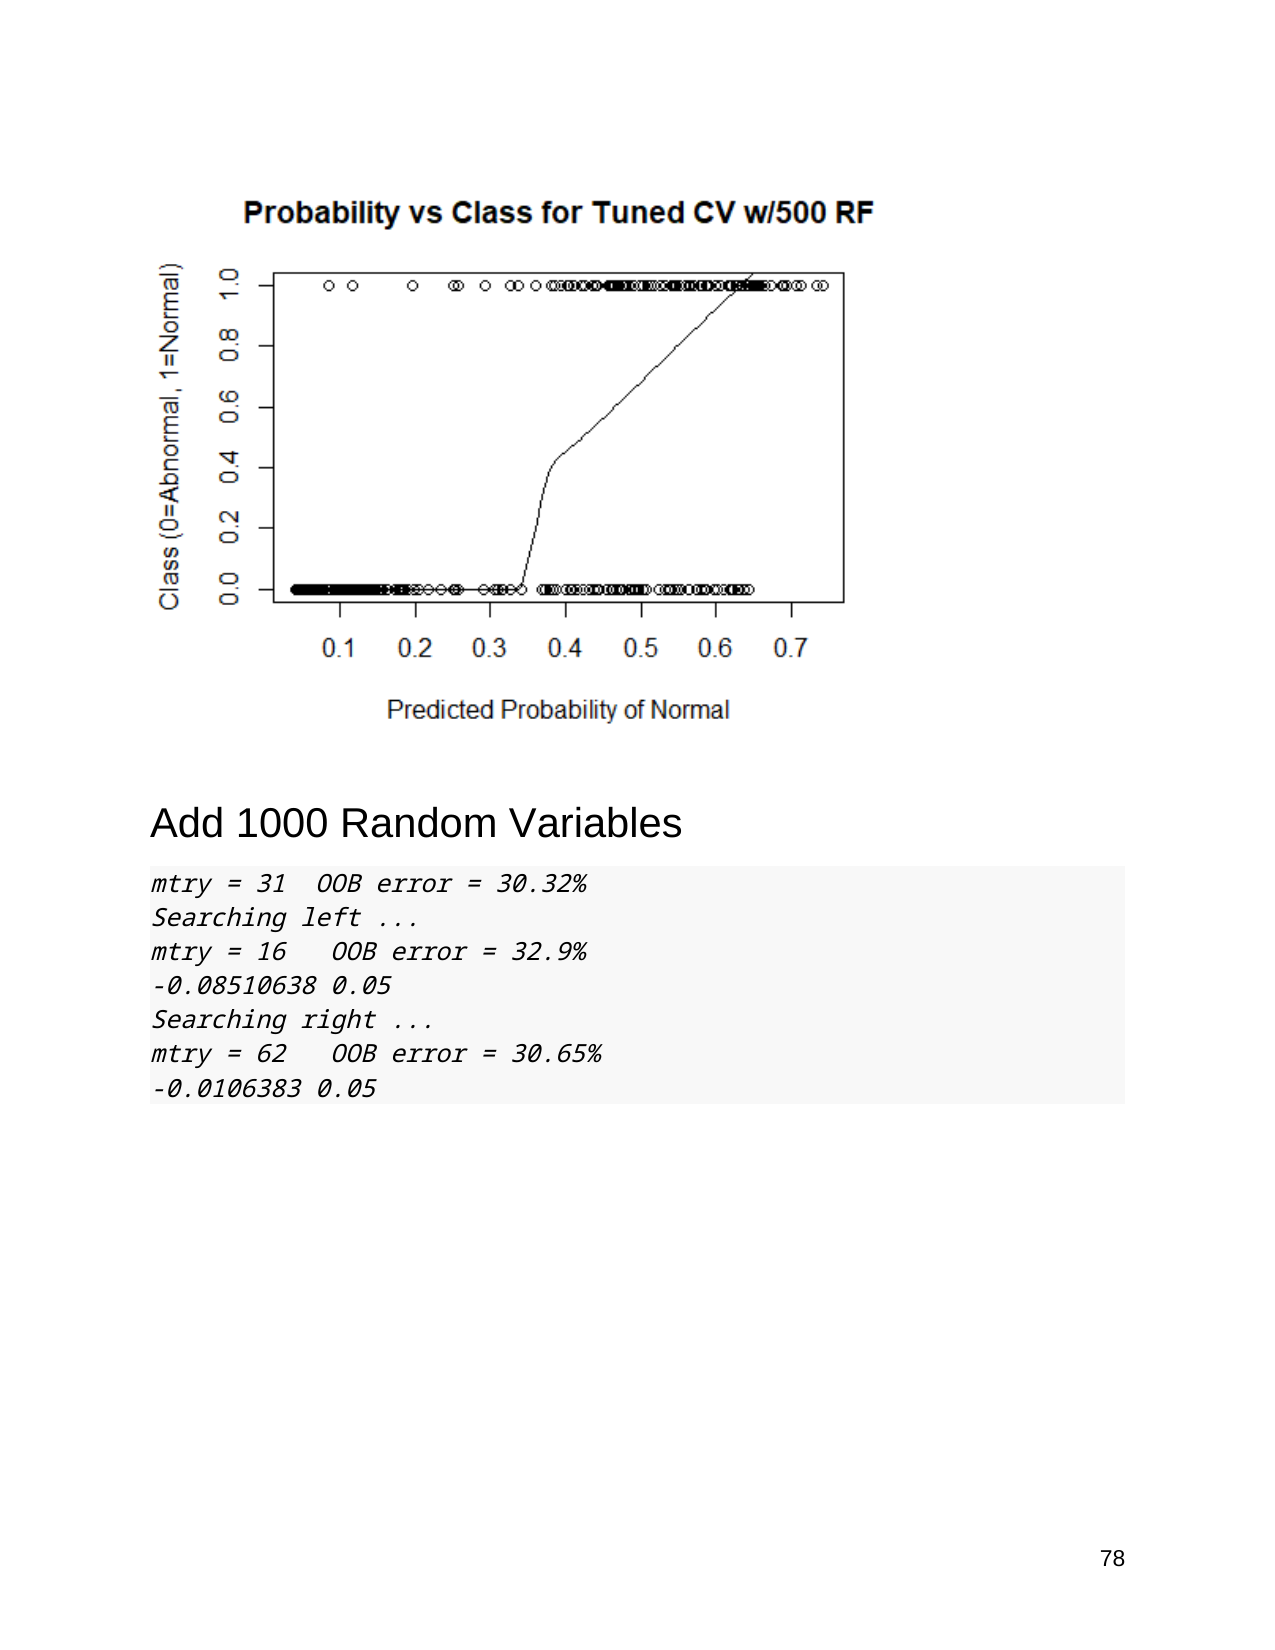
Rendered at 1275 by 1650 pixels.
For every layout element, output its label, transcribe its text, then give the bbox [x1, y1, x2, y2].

picture [150, 150, 908, 757]
subtitle Add 1000 Random Variables [150, 798, 1125, 846]
text mtry = 31 OOB error = 30.32% Searching left ... mtry = 16 OOB error = 32.9% -0.08510638 0.05 Searching right ... mtry = 62 OOB error = 30.65% -0.0106383 0.05 [375, 866, 1125, 1104]
